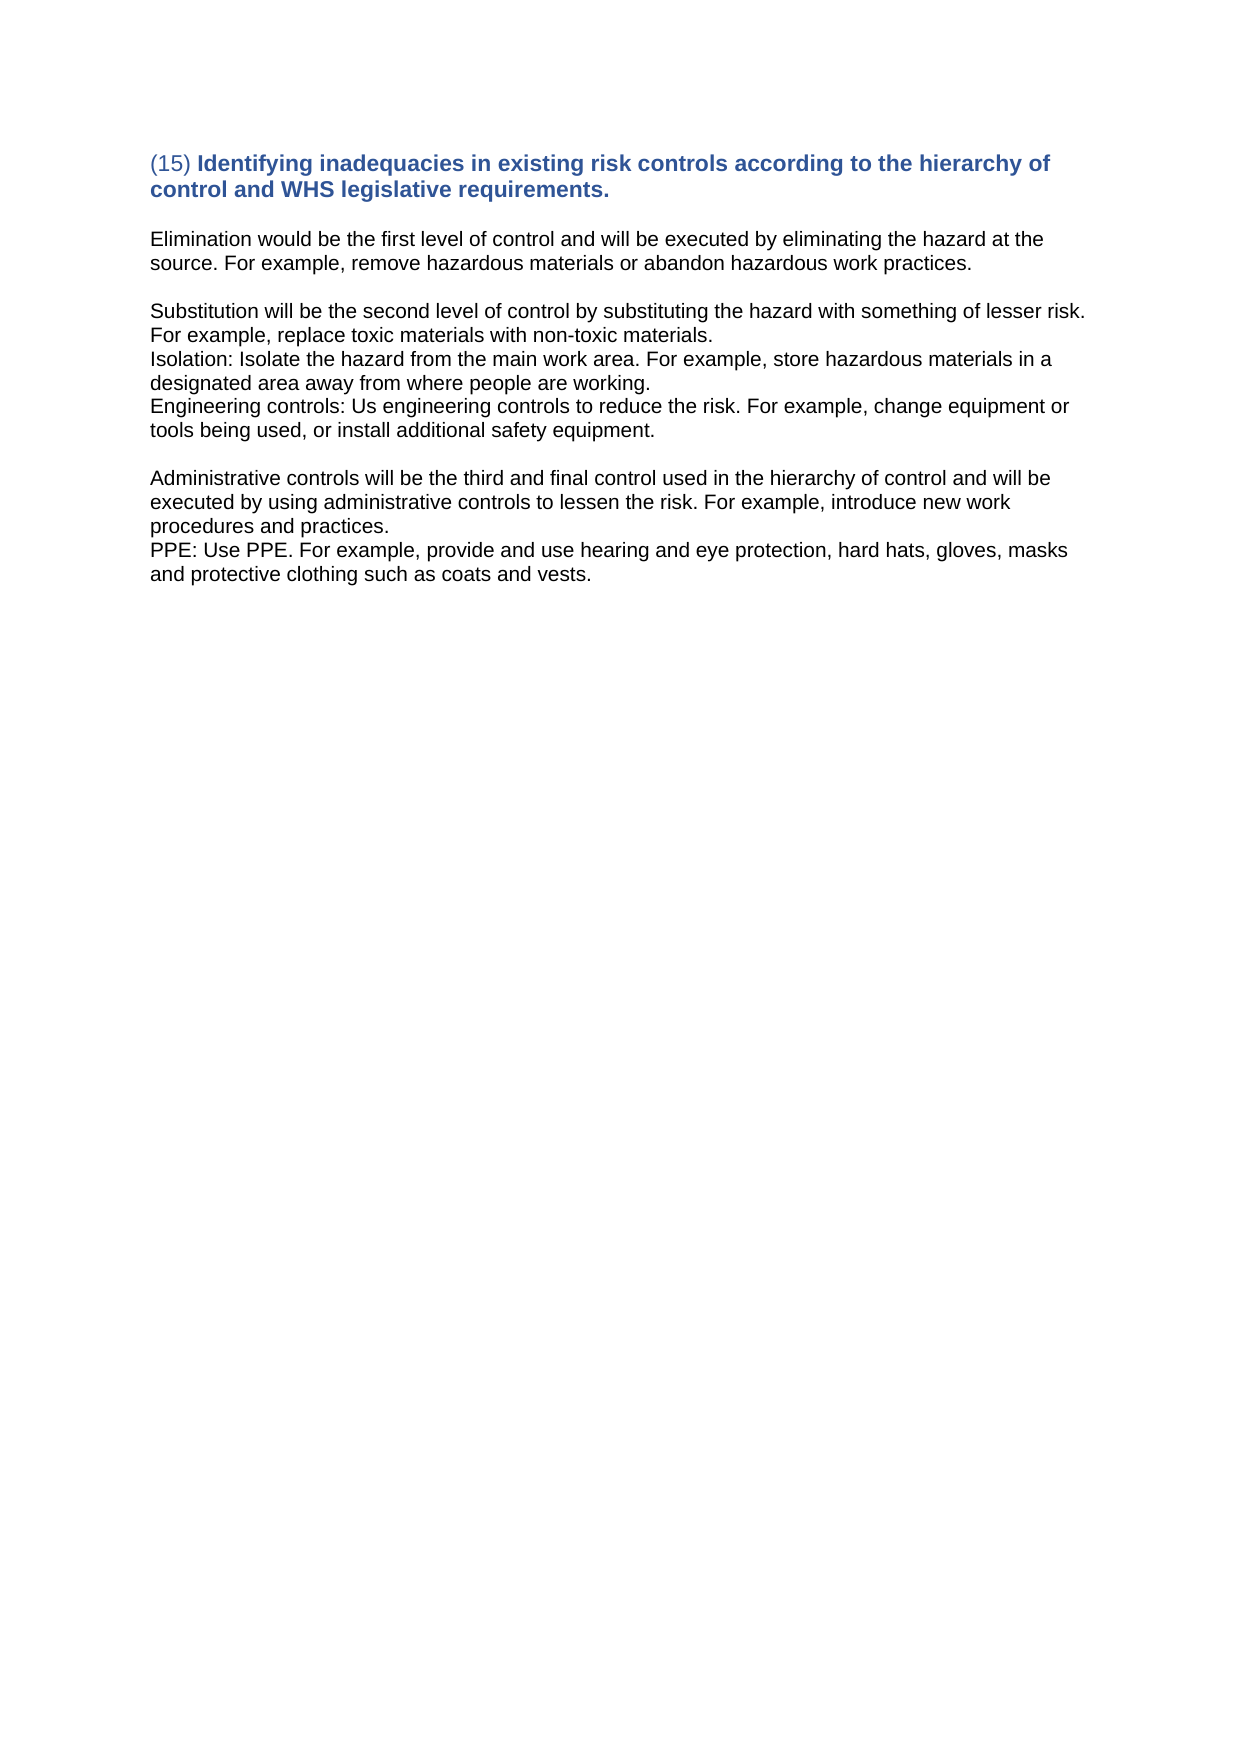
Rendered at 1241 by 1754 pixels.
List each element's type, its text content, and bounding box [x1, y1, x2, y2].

text Administrative controls will be the third and final control used in the hierarchy of control and will be executed by using administrative controls to lessen the risk. For example, introduce new work procedures and practices. [150, 466, 1090, 538]
text Engineering controls: Us engineering controls to reduce the risk. For example, change equipment or tools being used, or install additional safety equipment. [150, 394, 1090, 442]
text (15) Identifying inadequacies in existing risk controls according to the hierarchy of control and WHS legislative requirements. [150, 150, 1090, 203]
text Isolation: Isolate the hazard from the main work area. For example, store hazardous materials in a designated area away from where people are working. [150, 346, 1090, 394]
text PPE: Use PPE. For example, provide and use hearing and eye protection, hard hats, gloves, masks and protective clothing such as coats and vests. [150, 538, 1090, 586]
text Elimination would be the first level of control and will be executed by eliminating the hazard at the source. For example, remove hazardous materials or abandon hazardous work practices. [150, 227, 1090, 274]
text Substitution will be the second level of control by substituting the hazard with something of lesser risk. For example, replace toxic materials with non-toxic materials. [150, 298, 1090, 346]
